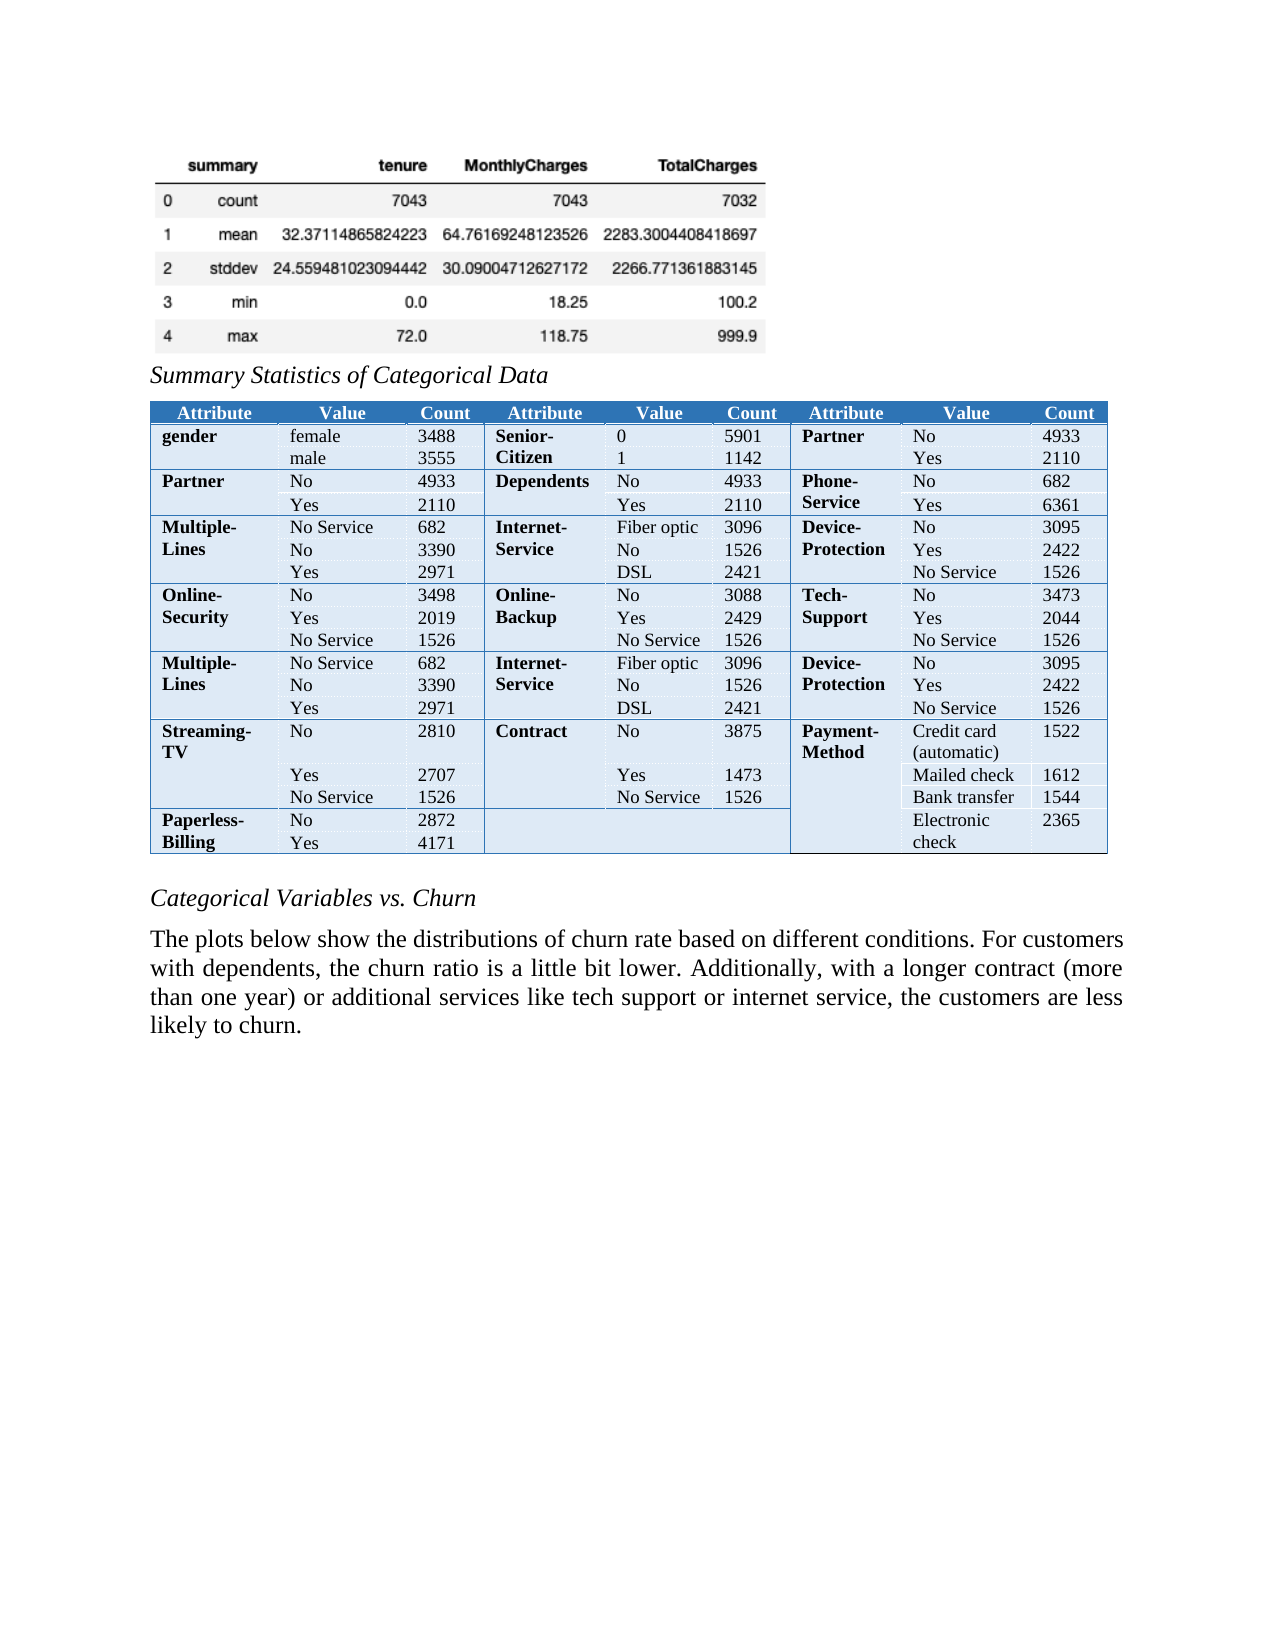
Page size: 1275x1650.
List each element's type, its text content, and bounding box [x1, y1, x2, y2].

table_cell No [278, 538, 406, 560]
table_cell No [901, 516, 1031, 538]
table_cell 1526 [406, 785, 484, 808]
table_cell No Service [901, 560, 1031, 583]
table_cell 3095 [1031, 516, 1107, 538]
table_cell No [278, 720, 406, 763]
table_cell DSL [605, 696, 713, 718]
table_cell Yes [901, 446, 1031, 469]
table_cell 682 [406, 516, 484, 538]
table_cell No [901, 425, 1031, 446]
table_cell Phone-Service [791, 470, 901, 515]
table_cell 3095 [1031, 652, 1107, 673]
table_cell Fiber optic [605, 652, 713, 673]
table_cell 3390 [406, 673, 484, 696]
table_cell 2110 [406, 493, 484, 515]
table_cell No [605, 538, 713, 560]
table_cell 4933 [406, 470, 484, 492]
table_cell Internet-Service [485, 652, 605, 718]
table_cell 1526 [713, 673, 790, 696]
table_cell No Service [605, 628, 713, 651]
table_cell 2971 [406, 696, 484, 718]
table_cell Bank transfer [902, 786, 1031, 808]
table_header Value [903, 402, 1030, 423]
table_cell 3555 [406, 446, 484, 469]
table_header Value [606, 402, 712, 423]
table_cell Yes [278, 493, 406, 515]
table_header Count [1032, 402, 1107, 423]
table_cell 3498 [406, 584, 484, 606]
table_cell 2429 [713, 606, 790, 628]
picture [150, 150, 767, 360]
table_cell 3390 [406, 538, 484, 560]
table_cell 2044 [1031, 606, 1107, 628]
table_cell 1526 [406, 628, 484, 651]
table_cell Yes [605, 763, 713, 785]
table_cell Device-Protection [791, 652, 901, 718]
table_cell 682 [406, 652, 484, 673]
table_cell Streaming-TV [151, 720, 278, 808]
table_header Attribute [485, 402, 604, 423]
table_cell Dependents [485, 470, 605, 515]
table_cell 0 [605, 425, 713, 446]
table_cell Electronic check [901, 809, 1031, 853]
table_cell No Service [278, 785, 406, 808]
table_header Value [279, 402, 405, 423]
table_cell 682 [1031, 470, 1107, 492]
table_cell 1544 [1032, 786, 1107, 808]
table_cell Payment-Method [791, 720, 901, 853]
table_cell 2421 [713, 560, 790, 583]
table_cell No [901, 584, 1031, 606]
table_cell Multiple-Lines [151, 516, 278, 583]
table_cell No [605, 584, 713, 606]
table_cell Yes [901, 606, 1031, 628]
table_cell Yes [901, 493, 1031, 515]
table_cell 1526 [1031, 560, 1107, 583]
table_cell male [278, 446, 406, 469]
table_cell 1526 [713, 785, 790, 808]
table_cell 3875 [713, 720, 790, 763]
table_cell No [901, 470, 1031, 492]
table_cell No Service [901, 628, 1031, 651]
table_cell 3088 [713, 584, 790, 606]
table_cell No [605, 720, 713, 763]
table_cell 4171 [406, 831, 484, 853]
table_cell Yes [901, 538, 1031, 560]
table_cell 1 [605, 446, 713, 469]
table_cell 1473 [713, 763, 790, 785]
table_cell 1612 [1032, 764, 1107, 785]
table_cell Yes [278, 560, 406, 583]
table_cell No [278, 584, 406, 606]
table_cell gender [151, 425, 278, 469]
table_cell 2810 [406, 720, 484, 763]
table_cell 5901 [713, 425, 790, 446]
table_cell 2872 [406, 809, 484, 831]
table_cell 3473 [1031, 584, 1107, 606]
table_cell 3096 [713, 516, 790, 538]
table_cell Yes [605, 493, 713, 515]
table_cell 4933 [1031, 425, 1107, 446]
table_cell 1522 [1031, 720, 1107, 763]
table_cell Yes [278, 606, 406, 628]
table_cell 2421 [713, 696, 790, 718]
table_cell Mailed check [902, 764, 1031, 785]
table_cell Senior-Citizen [485, 425, 605, 469]
table_header Attribute [151, 402, 277, 423]
table_cell Tech-Support [791, 584, 901, 651]
table_cell Yes [278, 831, 406, 853]
table_header Count [714, 402, 790, 423]
table_cell 2422 [1031, 538, 1107, 560]
table_cell Device-Protection [791, 516, 901, 583]
table_cell 3096 [713, 652, 790, 673]
table_cell Contract [485, 720, 605, 808]
table_cell Yes [278, 696, 406, 718]
table_cell No Service [901, 696, 1031, 718]
table_cell 6361 [1031, 493, 1107, 515]
table_cell Online-Security [151, 584, 278, 651]
table_cell 2365 [1031, 809, 1107, 853]
table_cell 2110 [713, 493, 790, 515]
table_cell 1526 [1031, 628, 1107, 651]
table_cell No Service [278, 628, 406, 651]
table_cell female [278, 425, 406, 446]
table_cell Fiber optic [605, 516, 713, 538]
table_cell No [278, 470, 406, 492]
text The plots below show the distributions of churn rate based on different conditions. For customers with dependents, the churn ratio is a little bit lower. Additionally, with a longer contract (more than one year) or additional services like tech support or internet service, the customers are less likely to churn. [150, 924, 1125, 1039]
table_cell 1526 [713, 538, 790, 560]
table_cell DSL [605, 560, 713, 583]
table_cell Yes [605, 606, 713, 628]
table_cell Internet-Service [485, 516, 605, 583]
table_header Attribute [792, 402, 900, 423]
table_cell No Service [605, 785, 713, 808]
table_cell Paperless-Billing [151, 809, 278, 853]
table_cell No [278, 673, 406, 696]
table_cell 2110 [1031, 446, 1107, 469]
table_cell 2971 [406, 560, 484, 583]
table_cell 1526 [713, 628, 790, 651]
text Summary Statistics of Categorical Data [150, 360, 1125, 388]
text Categorical Variables vs. Churn [150, 883, 1125, 912]
table_cell Yes [901, 673, 1031, 696]
table_cell 2019 [406, 606, 484, 628]
table_cell No Service [278, 516, 406, 538]
table_cell No [605, 470, 713, 492]
table_cell Multiple-Lines [151, 652, 278, 718]
table_cell No [901, 652, 1031, 673]
table_cell 1526 [1031, 696, 1107, 718]
table_cell Online-Backup [485, 584, 605, 651]
table_cell 3488 [406, 425, 484, 446]
table_cell No [605, 673, 713, 696]
table_cell Partner [151, 470, 278, 515]
table_header Count [408, 402, 483, 423]
table_cell No Service [278, 652, 406, 673]
table_cell 2422 [1031, 673, 1107, 696]
table_cell 2707 [406, 763, 484, 785]
table_cell Partner [791, 425, 901, 469]
table_cell Yes [278, 763, 406, 785]
table_cell 4933 [713, 470, 790, 492]
table_cell No [278, 809, 406, 831]
table_cell [485, 809, 790, 853]
table_cell 1142 [713, 446, 790, 469]
table_cell Credit card (automatic) [901, 720, 1031, 763]
